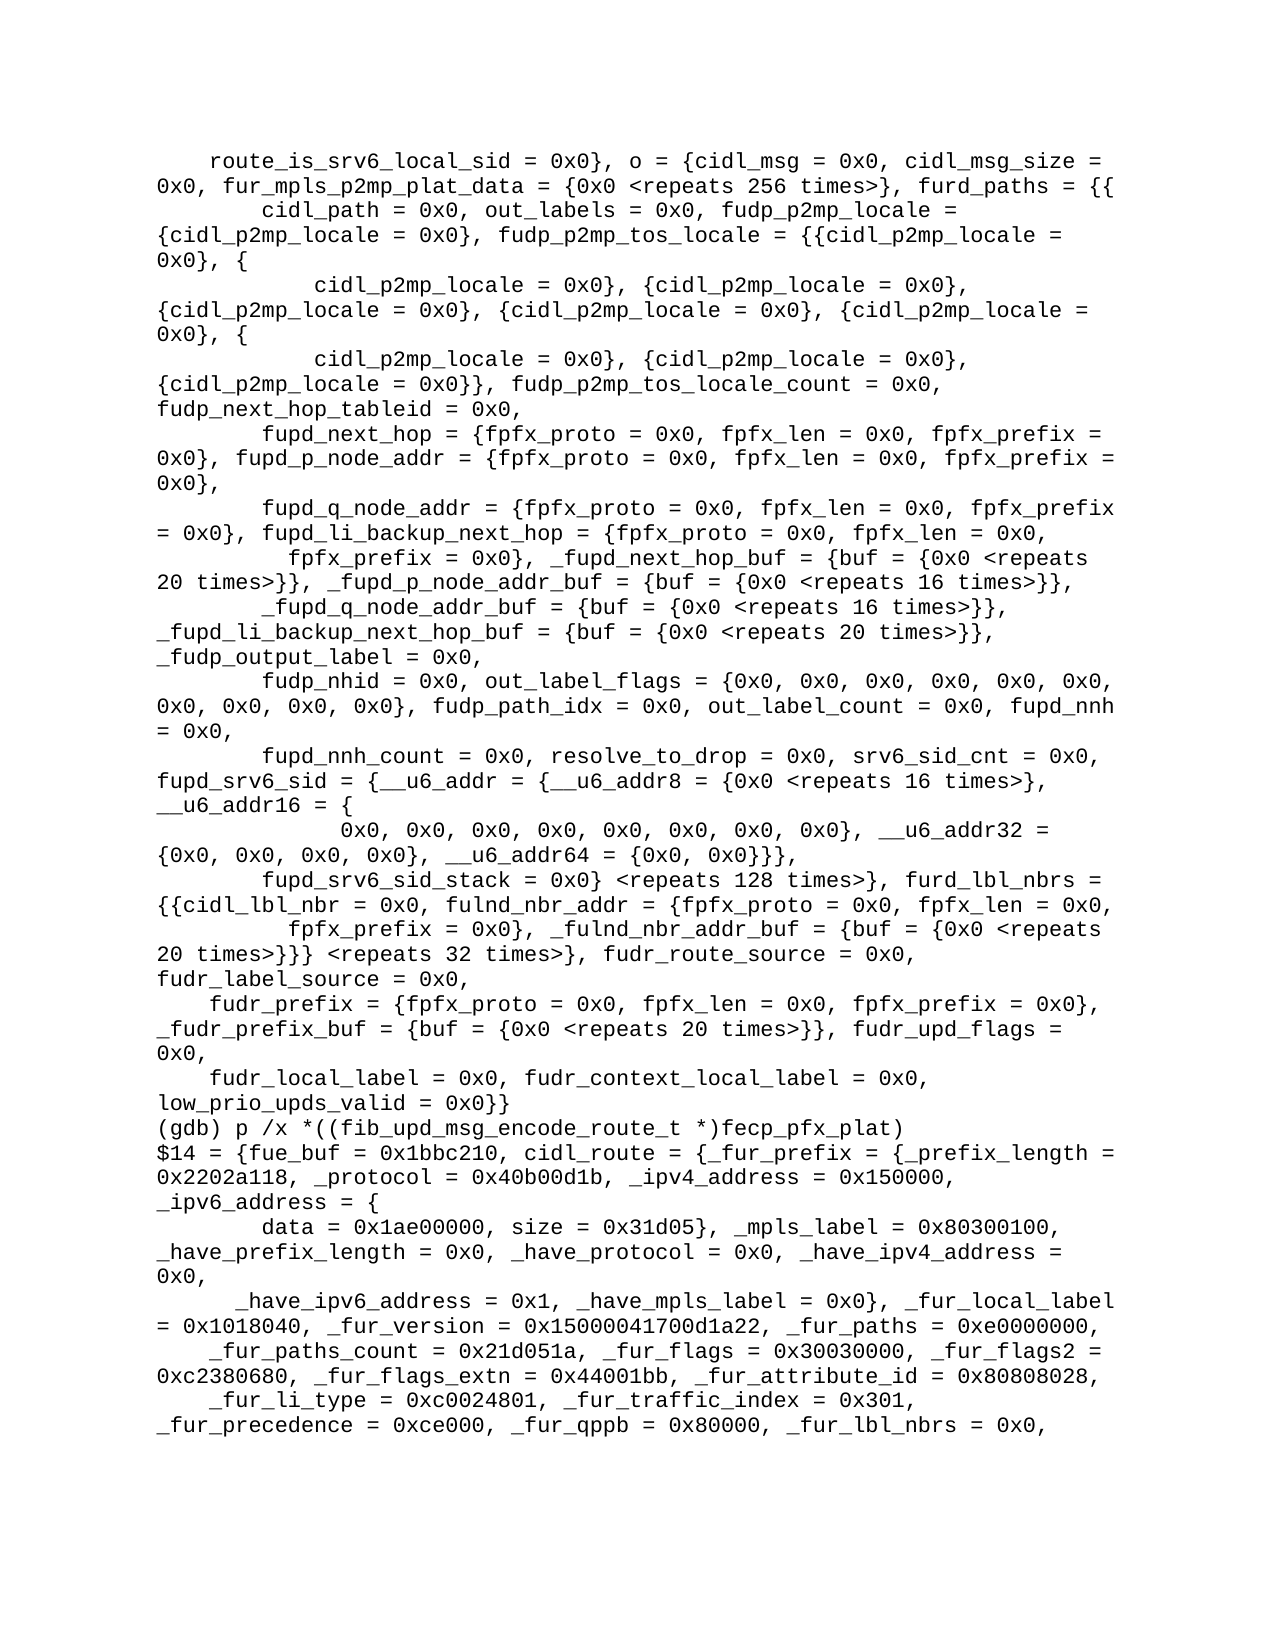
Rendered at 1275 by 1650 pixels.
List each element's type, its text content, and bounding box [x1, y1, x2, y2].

text fudr_prefix = {fpfx_proto = 0x0, fpfx_len = 0x0, fpfx_prefix = 0x0}, _fudr_prefix_buf = {buf = {0x0 <repeats 20 times>}}, fudr_upd_flags = 0x0, [156, 993, 1118, 1067]
text fupd_q_node_addr = {fpfx_proto = 0x0, fpfx_len = 0x0, fpfx_prefix = 0x0}, fupd_li_backup_next_hop = {fpfx_proto = 0x0, fpfx_len = 0x0, [156, 497, 1118, 547]
text _have_ipv6_address = 0x1, _have_mpls_label = 0x0}, _fur_local_label = 0x1018040, _fur_version = 0x15000041700d1a22, _fur_paths = 0xe0000000, [156, 1290, 1118, 1340]
text _fur_li_type = 0xc0024801, _fur_traffic_index = 0x301, _fur_precedence = 0xce000, _fur_qppb = 0x80000, _fur_lbl_nbrs = 0x0, [156, 1389, 1118, 1439]
text route_is_srv6_local_sid = 0x0}, o = {cidl_msg = 0x0, cidl_msg_size = 0x0, fur_mpls_p2mp_plat_data = {0x0 <repeats 256 times>}, furd_paths = {{ [156, 150, 1118, 199]
text cidl_path = 0x0, out_labels = 0x0, fudp_p2mp_locale = {cidl_p2mp_locale = 0x0}, fudp_p2mp_tos_locale = {{cidl_p2mp_locale = 0x0}, { [156, 199, 1118, 274]
text fupd_srv6_sid_stack = 0x0} <repeats 128 times>}, furd_lbl_nbrs = {{cidl_lbl_nbr = 0x0, fulnd_nbr_addr = {fpfx_proto = 0x0, fpfx_len = 0x0, [156, 869, 1118, 918]
text fpfx_prefix = 0x0}, _fupd_next_hop_buf = {buf = {0x0 <repeats 20 times>}}, _fupd_p_node_addr_buf = {buf = {0x0 <repeats 16 times>}}, [156, 547, 1118, 596]
text fpfx_prefix = 0x0}, _fulnd_nbr_addr_buf = {buf = {0x0 <repeats 20 times>}}} <repeats 32 times>}, fudr_route_source = 0x0, fudr_label_source = 0x0, [156, 918, 1118, 993]
text fudp_nhid = 0x0, out_label_flags = {0x0, 0x0, 0x0, 0x0, 0x0, 0x0, 0x0, 0x0, 0x0, 0x0}, fudp_path_idx = 0x0, out_label_count = 0x0, fupd_nnh = 0x0, [156, 671, 1118, 745]
text cidl_p2mp_locale = 0x0}, {cidl_p2mp_locale = 0x0}, {cidl_p2mp_locale = 0x0}}, fudp_p2mp_tos_locale_count = 0x0, fudp_next_hop_tableid = 0x0, [156, 348, 1118, 423]
text _fur_paths_count = 0x21d051a, _fur_flags = 0x30030000, _fur_flags2 = 0xc2380680, _fur_flags_extn = 0x44001bb, _fur_attribute_id = 0x80808028, [156, 1340, 1118, 1389]
text fudr_local_label = 0x0, fudr_context_local_label = 0x0, low_prio_upds_valid = 0x0}} [156, 1067, 1118, 1117]
text fupd_next_hop = {fpfx_proto = 0x0, fpfx_len = 0x0, fpfx_prefix = 0x0}, fupd_p_node_addr = {fpfx_proto = 0x0, fpfx_len = 0x0, fpfx_prefix = 0x0}, [156, 423, 1118, 497]
text 0x0, 0x0, 0x0, 0x0, 0x0, 0x0, 0x0, 0x0}, __u6_addr32 = {0x0, 0x0, 0x0, 0x0}, __u6_addr64 = {0x0, 0x0}}}, [156, 819, 1118, 869]
text (gdb) p /x *((fib_upd_msg_encode_route_t *)fecp_pfx_plat) [156, 1117, 1118, 1142]
text data = 0x1ae00000, size = 0x31d05}, _mpls_label = 0x80300100, _have_prefix_length = 0x0, _have_protocol = 0x0, _have_ipv4_address = 0x0, [156, 1216, 1118, 1290]
text _fupd_q_node_addr_buf = {buf = {0x0 <repeats 16 times>}}, _fupd_li_backup_next_hop_buf = {buf = {0x0 <repeats 20 times>}}, _fudp_output_label = 0x0, [156, 596, 1118, 671]
text $14 = {fue_buf = 0x1bbc210, cidl_route = {_fur_prefix = {_prefix_length = 0x2202a118, _protocol = 0x40b00d1b, _ipv4_address = 0x150000, _ipv6_address = { [156, 1142, 1118, 1216]
text fupd_nnh_count = 0x0, resolve_to_drop = 0x0, srv6_sid_cnt = 0x0, fupd_srv6_sid = {__u6_addr = {__u6_addr8 = {0x0 <repeats 16 times>}, __u6_addr16 = { [156, 745, 1118, 819]
text cidl_p2mp_locale = 0x0}, {cidl_p2mp_locale = 0x0}, {cidl_p2mp_locale = 0x0}, {cidl_p2mp_locale = 0x0}, {cidl_p2mp_locale = 0x0}, { [156, 274, 1118, 348]
